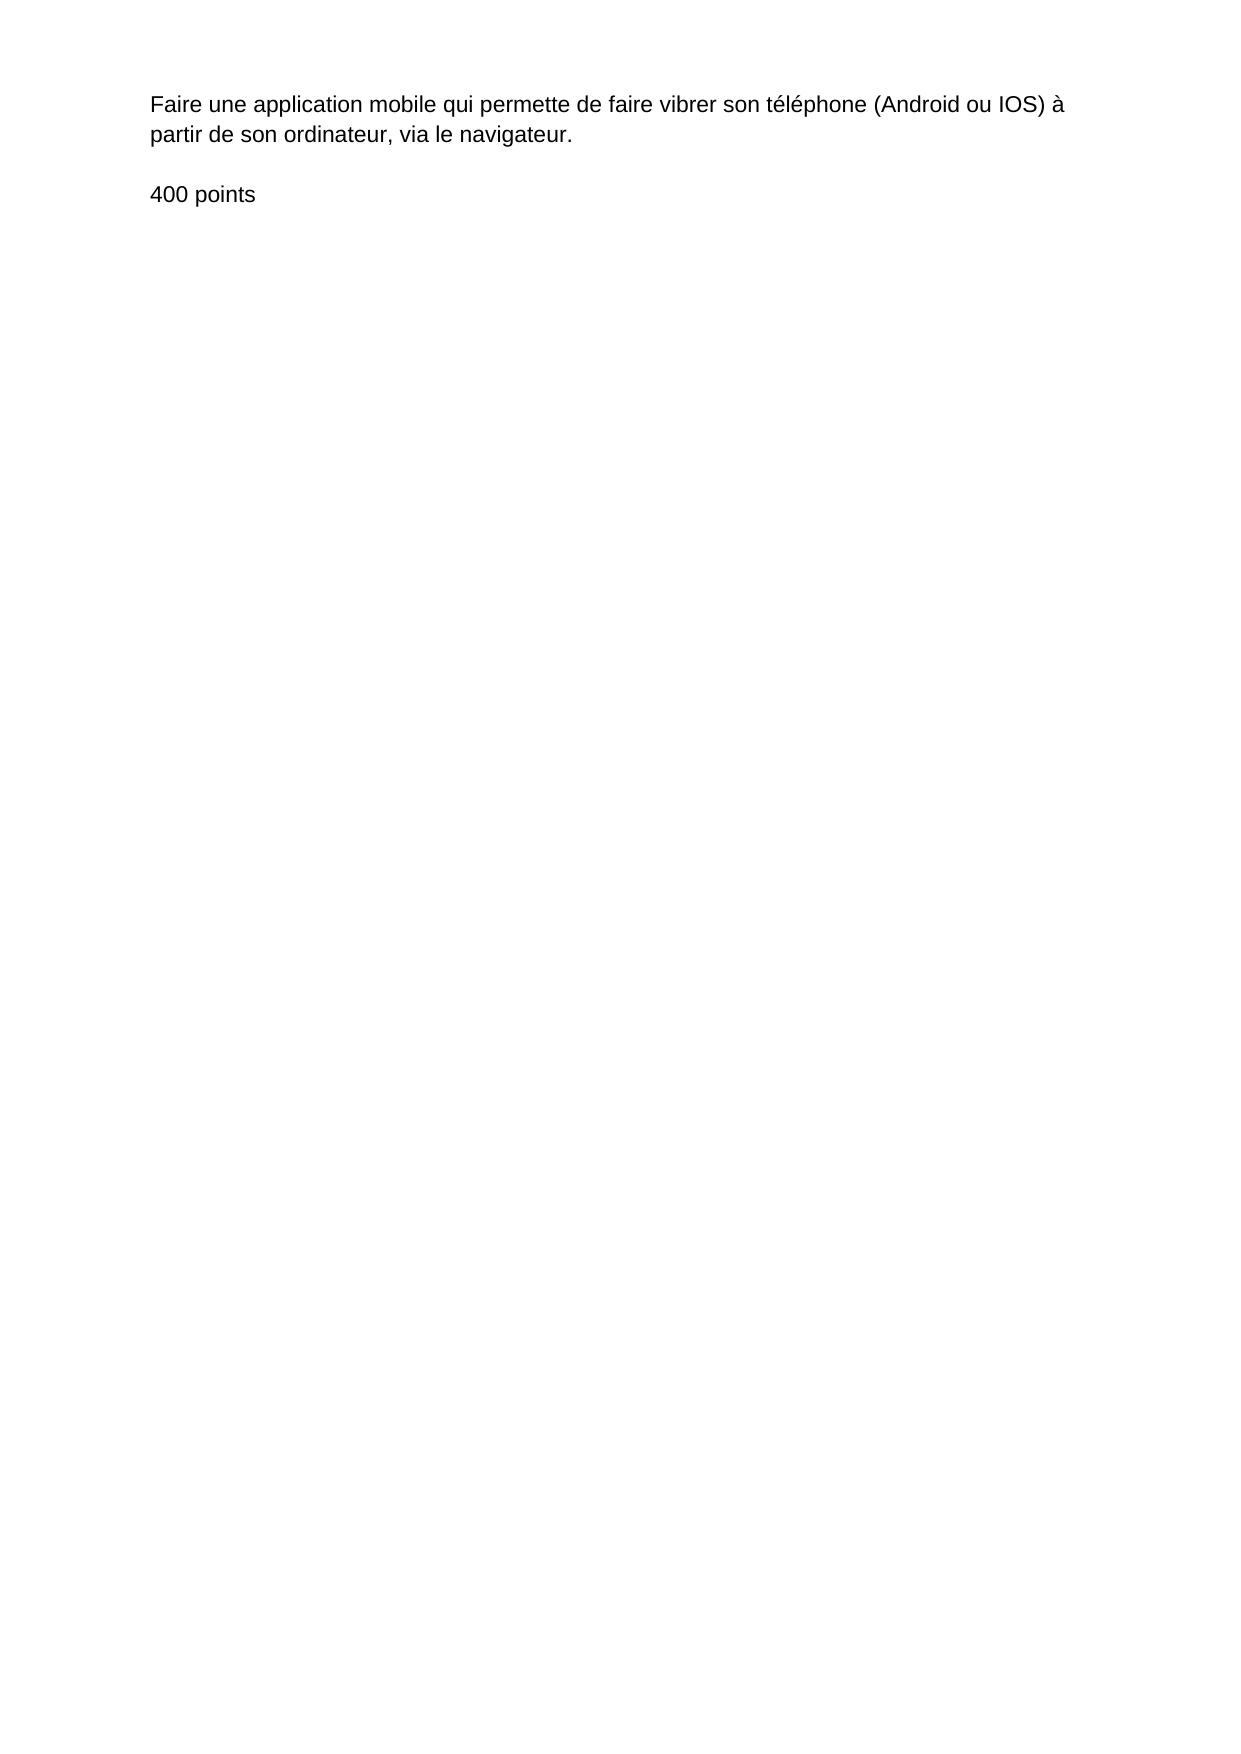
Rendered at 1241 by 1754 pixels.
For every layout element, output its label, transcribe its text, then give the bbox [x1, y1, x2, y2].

text 400 points [150, 181, 1090, 208]
text Faire une application mobile qui permette de faire vibrer son téléphone (Android ou IOS) à partir de son ordinateur, via le navigateur. [150, 91, 1090, 147]
